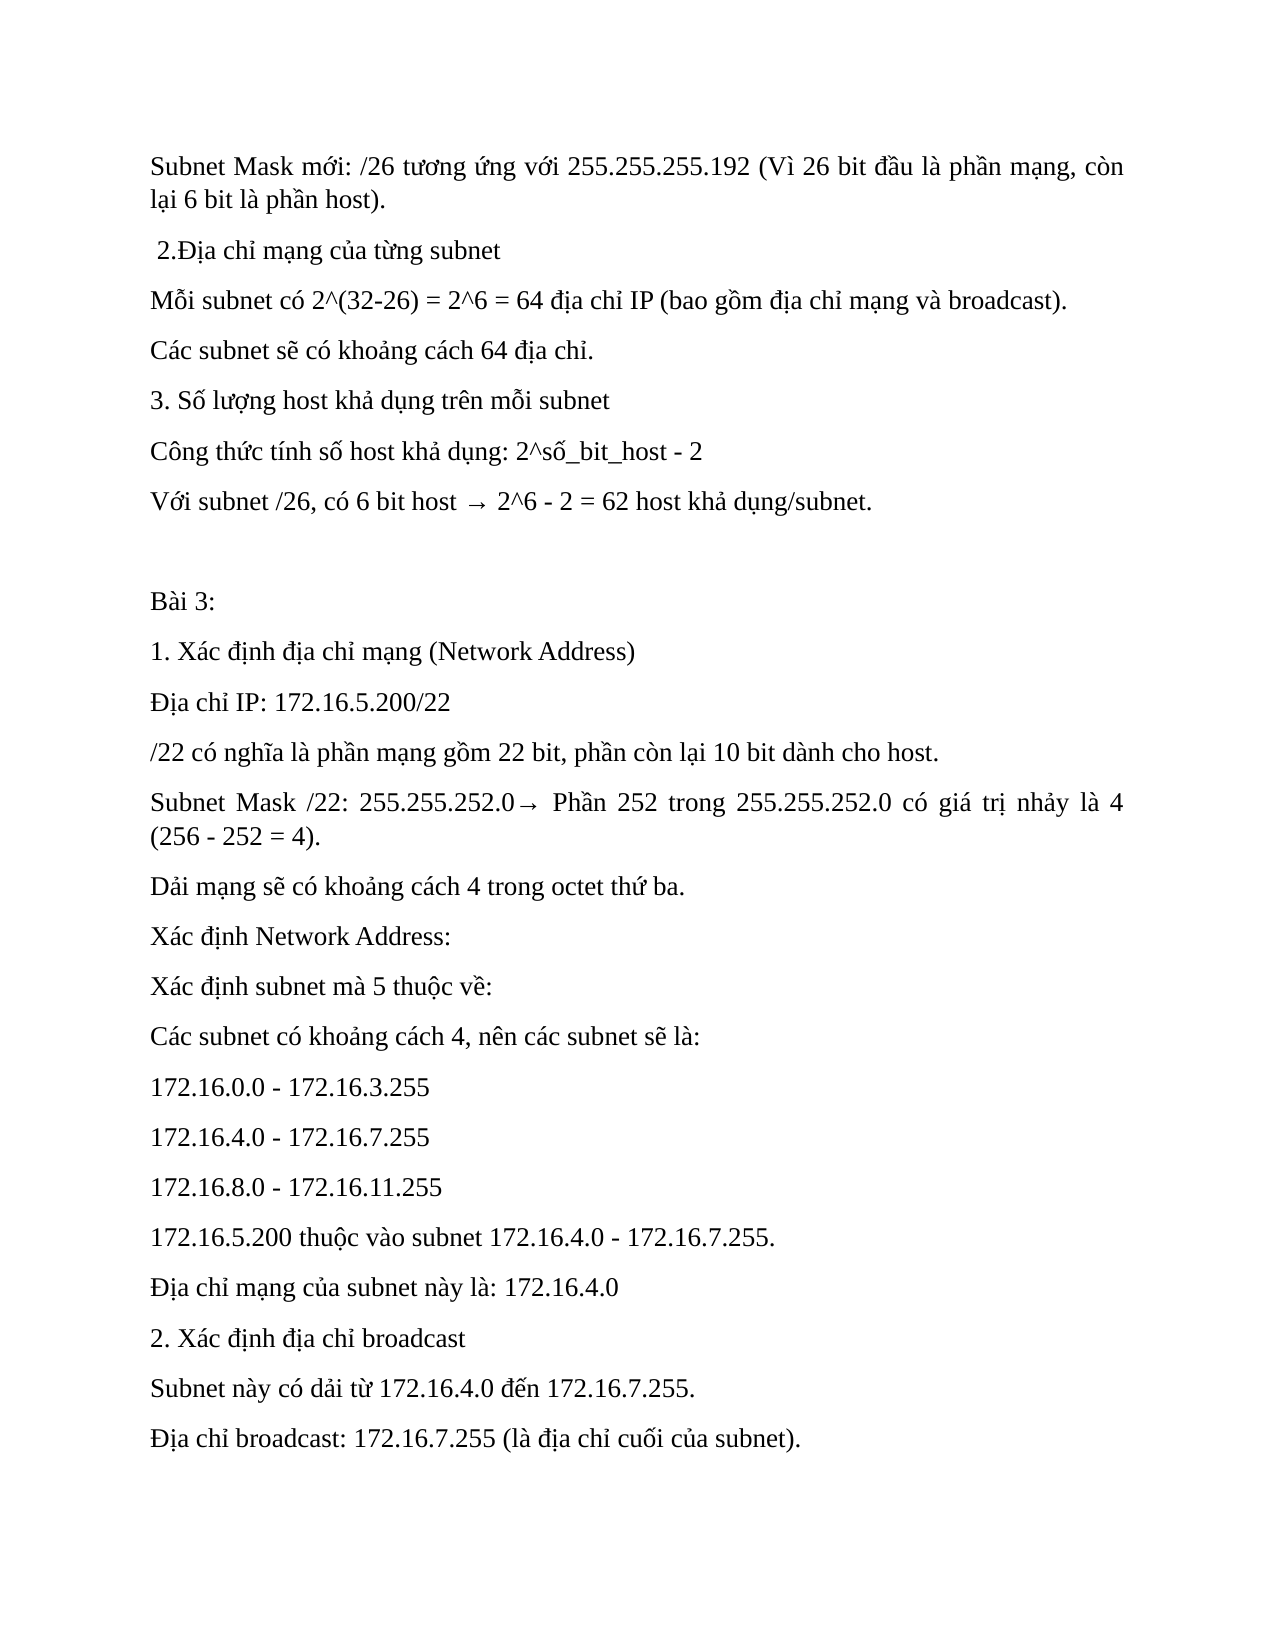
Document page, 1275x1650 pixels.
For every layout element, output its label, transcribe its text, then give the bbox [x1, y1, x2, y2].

text Xác định subnet mà 5 thuộc về: [150, 970, 1125, 1001]
text 172.16.0.0 - 172.16.3.255 [150, 1071, 1125, 1102]
text Địa chỉ IP: 172.16.5.200/22 [150, 686, 1125, 717]
text 3. Số lượng host khả dụng trên mỗi subnet [150, 384, 1125, 416]
text Công thức tính số host khả dụng: 2^số_bit_host - 2 [150, 434, 1125, 466]
text Subnet này có dải từ 172.16.4.0 đến 172.16.7.255. [150, 1372, 1125, 1403]
text Bài 3: [150, 585, 1125, 616]
text Mỗi subnet có 2^(32-26) = 2^6 = 64 địa chỉ IP (bao gồm địa chỉ mạng và broadcast). [150, 284, 1125, 315]
text 2.Địa chỉ mạng của từng subnet [150, 234, 1125, 265]
text Dải mạng sẽ có khoảng cách 4 trong octet thứ ba. [150, 870, 1125, 901]
text /22 có nghĩa là phần mạng gồm 22 bit, phần còn lại 10 bit dành cho host. [150, 736, 1125, 767]
text Địa chỉ mạng của subnet này là: 172.16.4.0 [150, 1271, 1125, 1303]
text Địa chỉ broadcast: 172.16.7.255 (là địa chỉ cuối của subnet). [150, 1422, 1125, 1453]
text Xác định Network Address: [150, 920, 1125, 951]
text Subnet Mask mới: /26 tương ứng với 255.255.255.192 (Vì 26 bit đầu là phần mạng, còn lại 6 bit là phần host). [150, 150, 1125, 215]
text 172.16.5.200 thuộc vào subnet 172.16.4.0 - 172.16.7.255. [150, 1221, 1125, 1252]
text 172.16.8.0 - 172.16.11.255 [150, 1171, 1125, 1202]
text 2. Xác định địa chỉ broadcast [150, 1322, 1125, 1353]
text Với subnet /26, có 6 bit host → 2^6 - 2 = 62 host khả dụng/subnet. [150, 485, 1125, 516]
text Các subnet có khoảng cách 4, nên các subnet sẽ là: [150, 1020, 1125, 1052]
text Subnet Mask /22: 255.255.252.0→ Phần 252 trong 255.255.252.0 có giá trị nhảy là 4 (256 - 252 = 4). [150, 786, 1125, 851]
text 1. Xác định địa chỉ mạng (Network Address) [150, 635, 1125, 667]
text 172.16.4.0 - 172.16.7.255 [150, 1121, 1125, 1152]
text Các subnet sẽ có khoảng cách 64 địa chỉ. [150, 334, 1125, 365]
